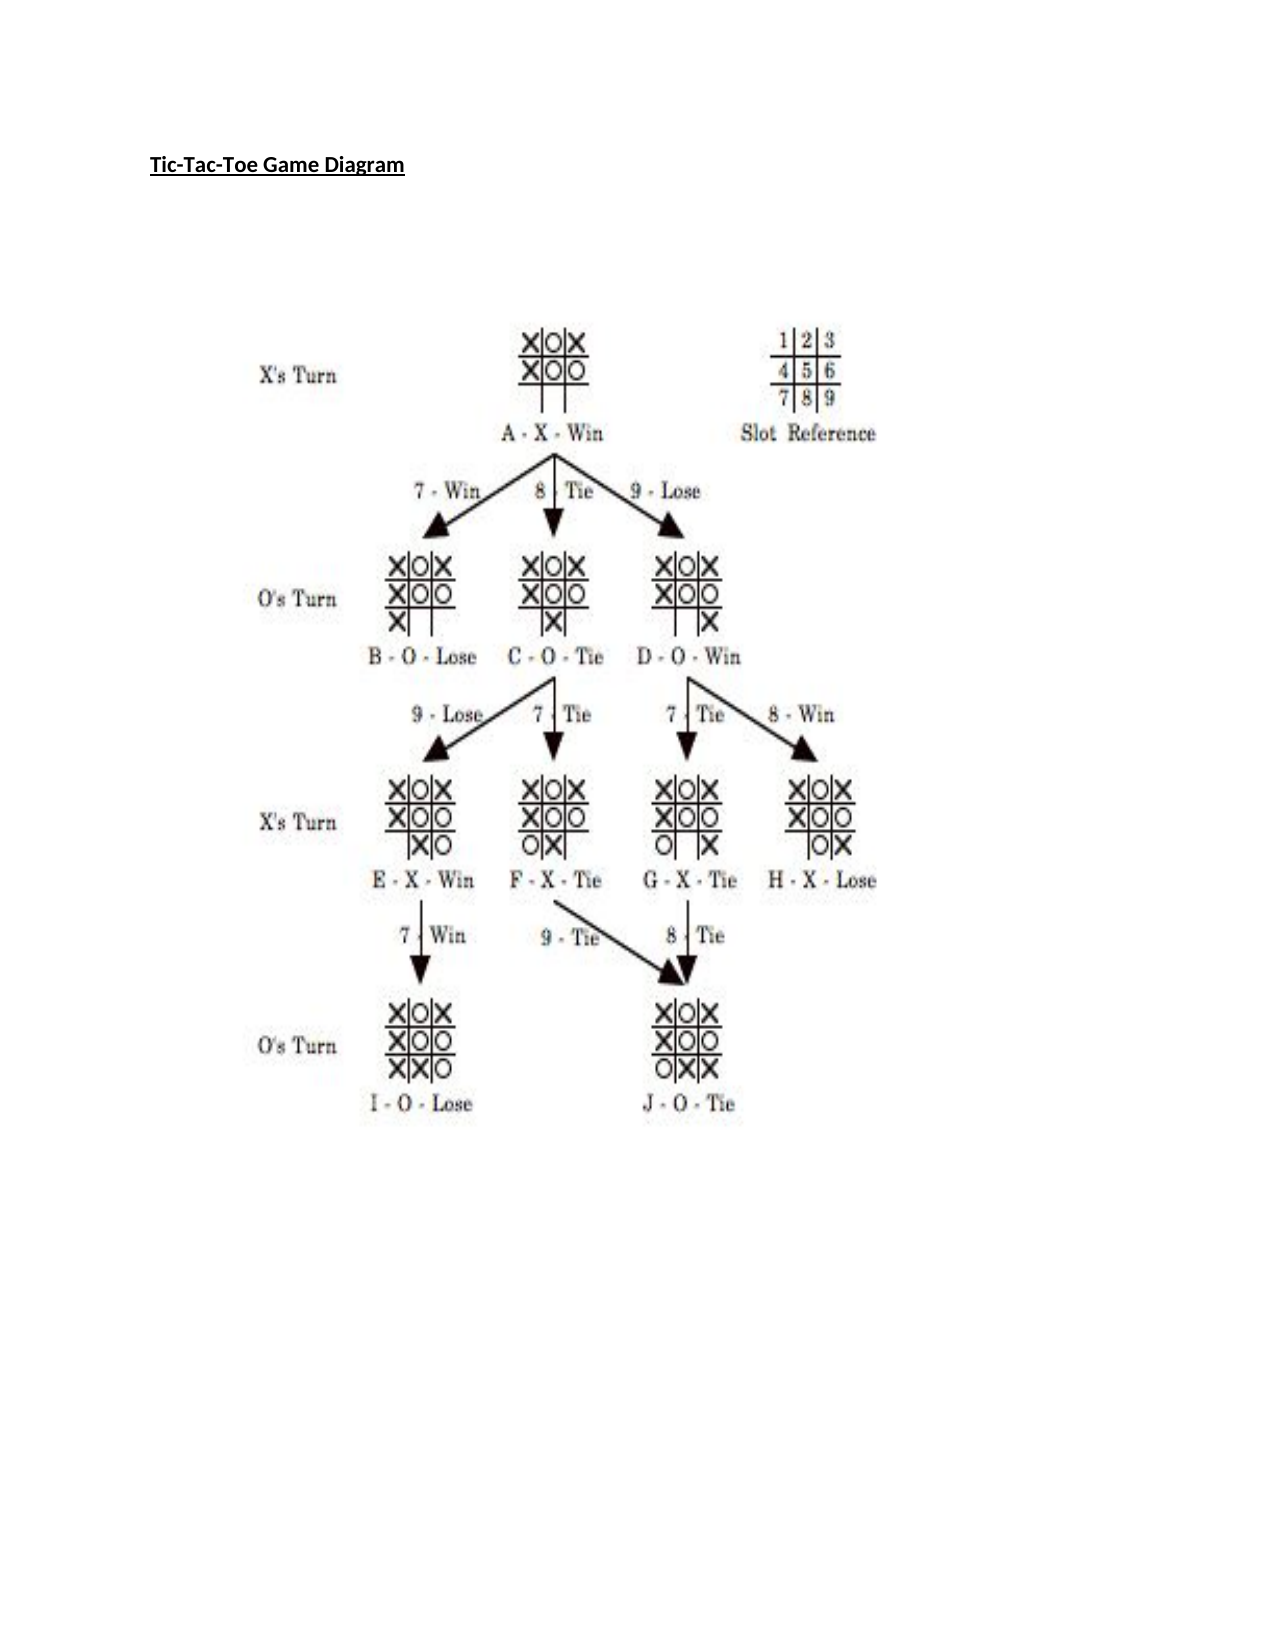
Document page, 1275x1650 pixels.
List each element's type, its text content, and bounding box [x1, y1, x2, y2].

picture [150, 243, 1129, 1147]
text Tic-Tac-Toe Game Diagram [150, 150, 1125, 178]
